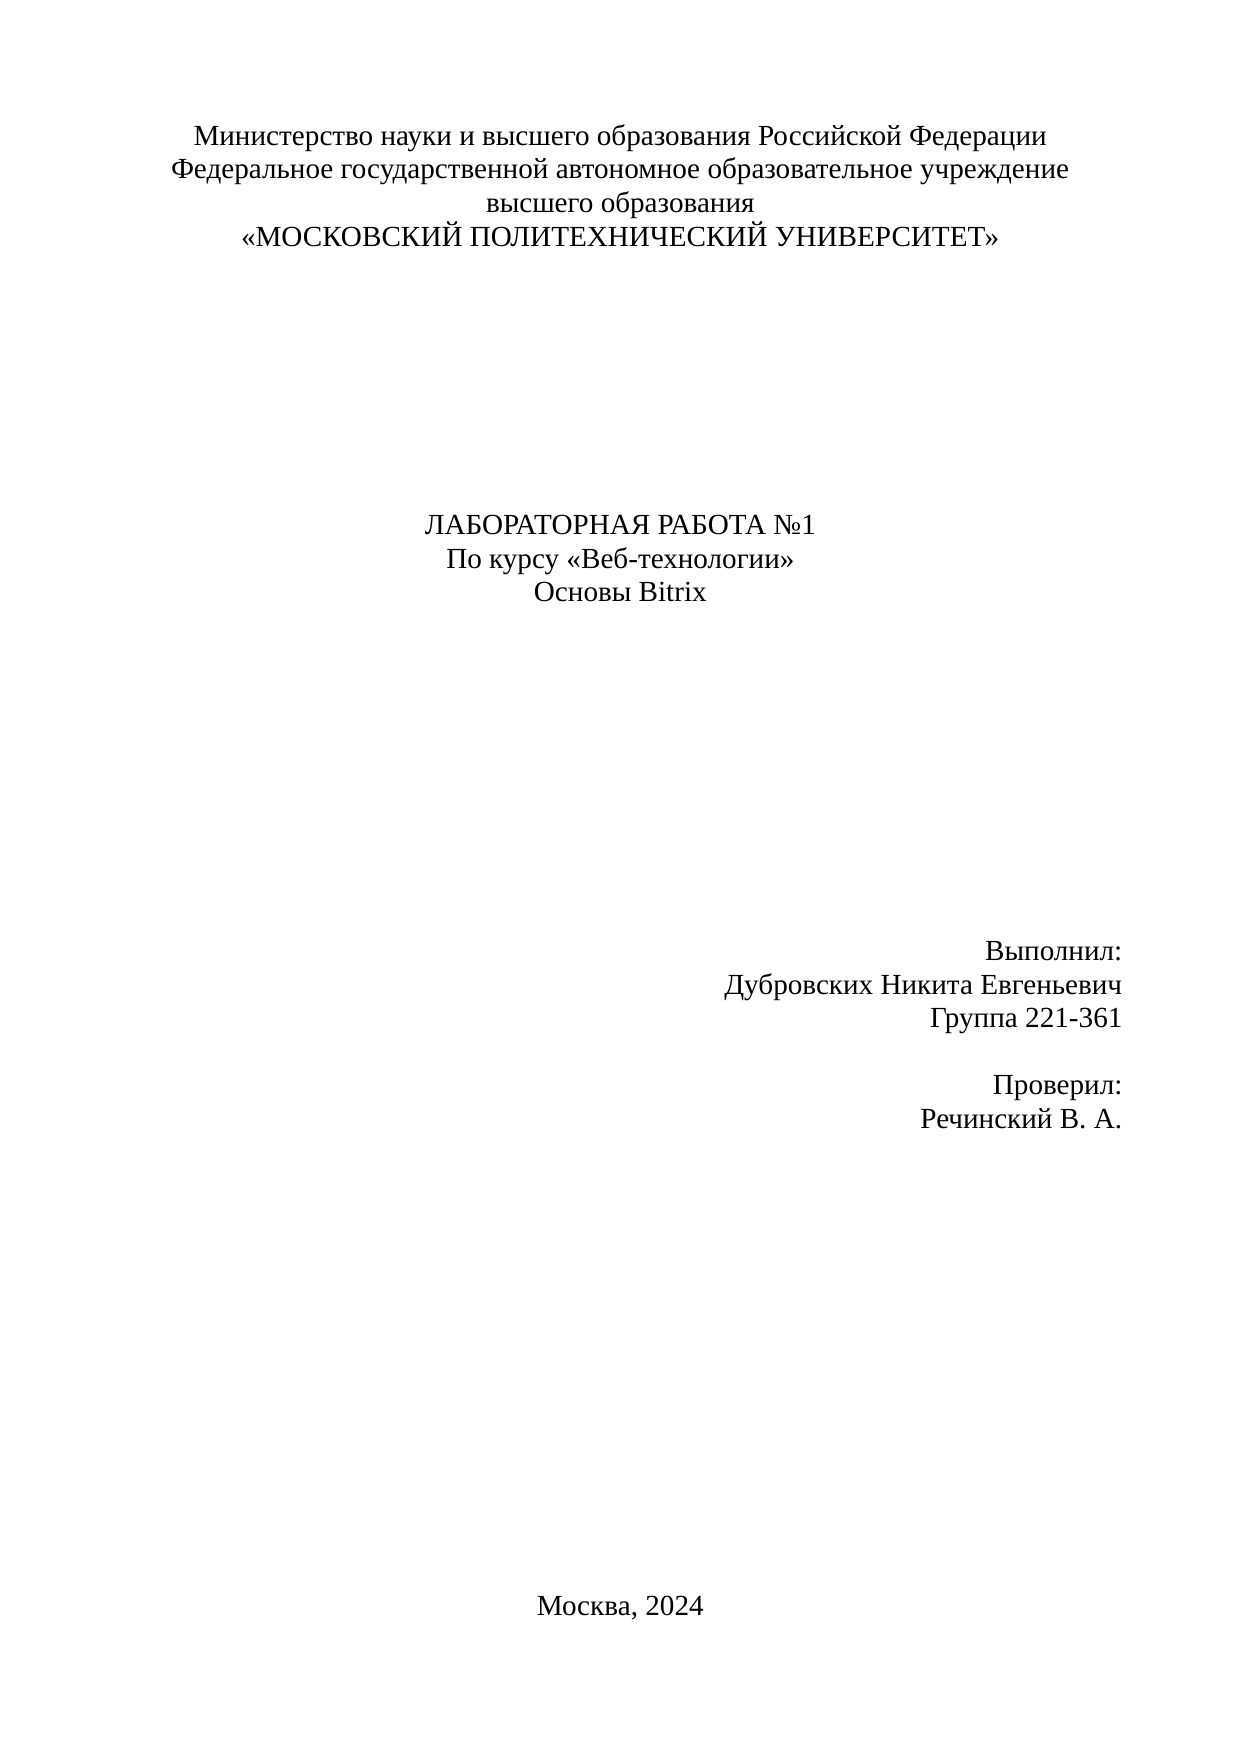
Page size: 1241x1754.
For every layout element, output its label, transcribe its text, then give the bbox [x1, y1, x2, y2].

table_cell Выполнил: Дубровских Никита Евгеньевич Группа 221-361 Проверил: Речинский В. А. [118, 933, 1122, 1588]
table_cell ЛАБОРАТОРНАЯ РАБОТА №1 По курсу «Веб-технологии» Основы Bitrix [118, 508, 1122, 933]
text Москва, 2024 [118, 1588, 1122, 1622]
table_header Министерство науки и высшего образования Российской Федерации Федеральное государственной автономное образовательное учреждение высшего образования «МОСКОВСКИЙ ПОЛИТЕХНИЧЕСКИЙ УНИВЕРСИТЕТ» [118, 118, 1122, 507]
